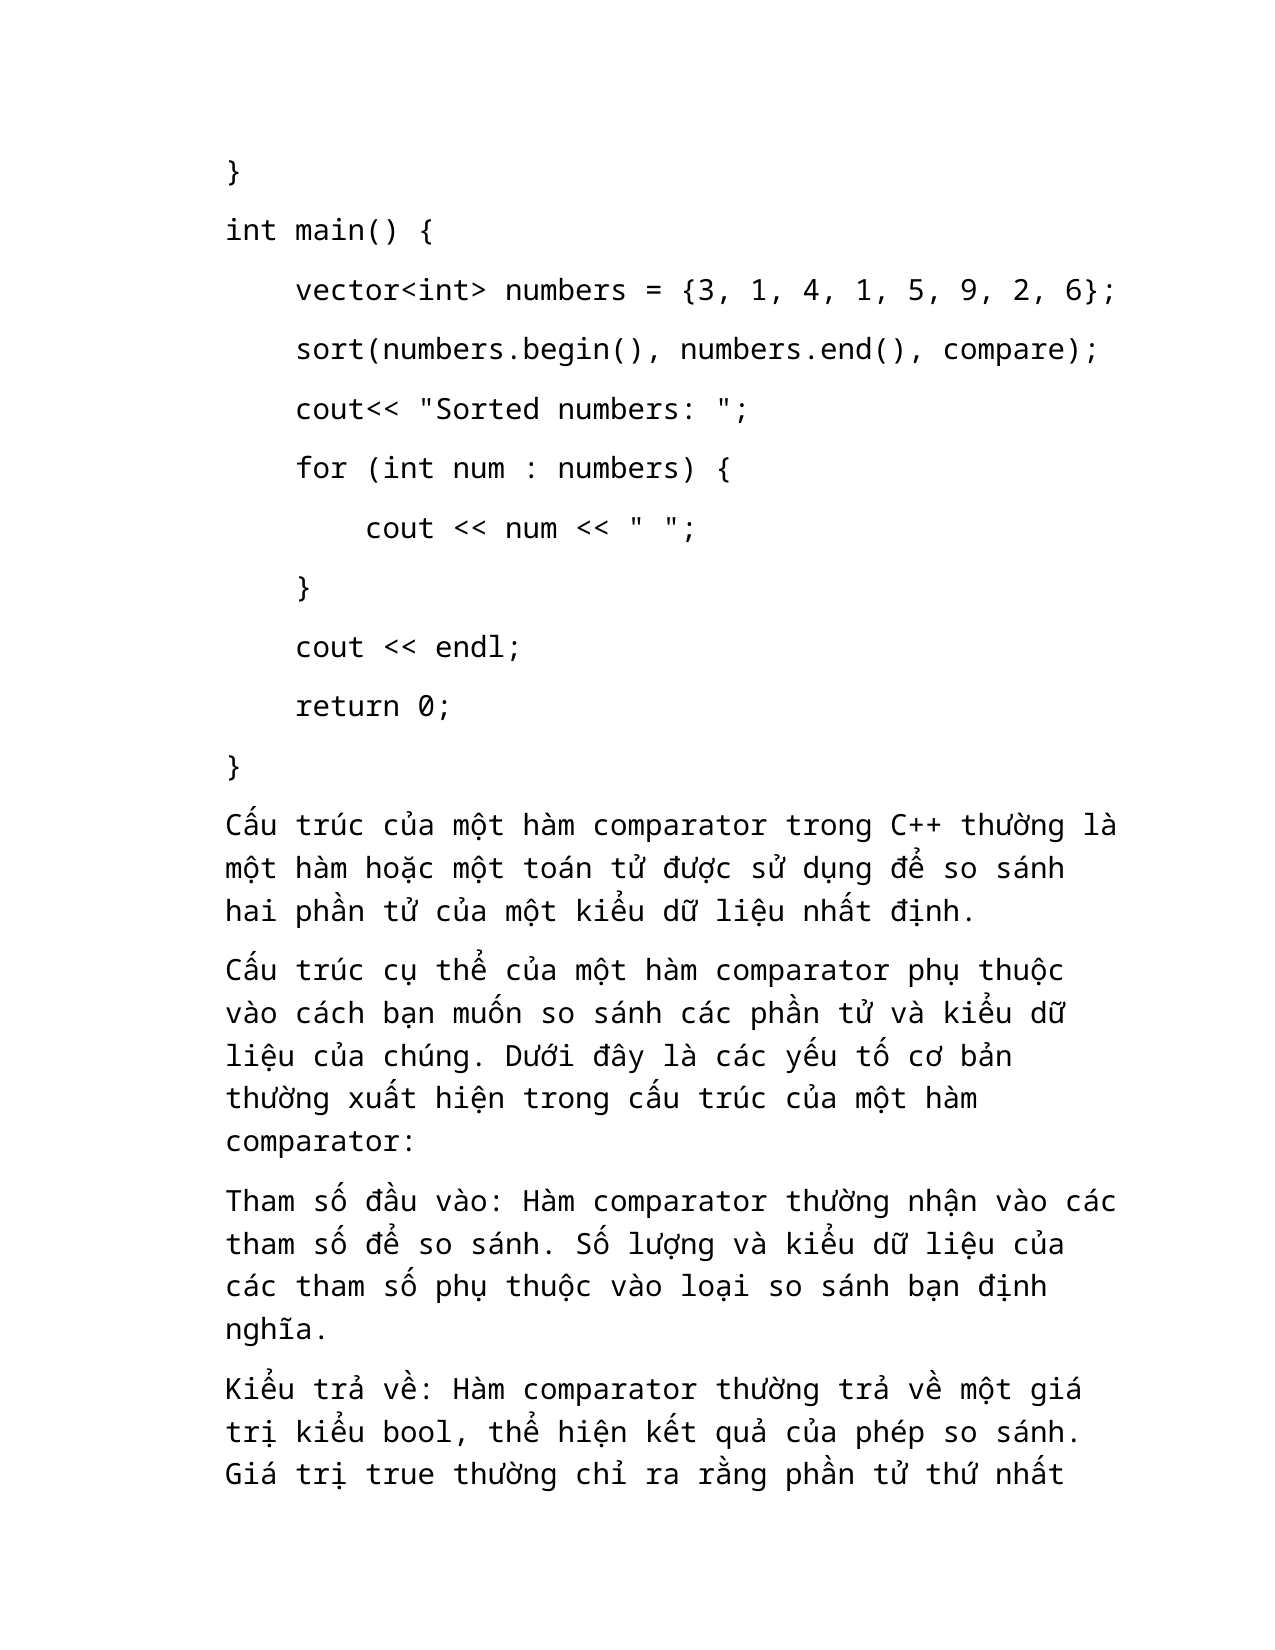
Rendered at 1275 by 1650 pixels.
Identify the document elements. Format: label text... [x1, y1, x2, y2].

text Cấu trúc cụ thể của một hàm comparator phụ thuộc vào cách bạn muốn so sánh các phần tử và kiểu dữ liệu của chúng. Dưới đây là các yếu tố cơ bản thường xuất hiện trong cấu trúc của một hàm comparator: [225, 949, 1125, 1160]
text Tham số đầu vào: Hàm comparator thường nhận vào các tham số để so sánh. Số lượng và kiểu dữ liệu của các tham số phụ thuộc vào loại so sánh bạn định nghĩa. [225, 1180, 1125, 1348]
text int main() { [225, 209, 1125, 249]
text cout << num << " "; [225, 507, 1125, 547]
text } [225, 150, 1125, 190]
text cout << endl; [225, 626, 1125, 666]
text for (int num : numbers) { [225, 447, 1125, 487]
text Cấu trúc của một hàm comparator trong C++ thường là một hàm hoặc một toán tử được sử dụng để so sánh hai phần tử của một kiểu dữ liệu nhất định. [225, 804, 1125, 929]
text cout<< "Sorted numbers: "; [225, 388, 1125, 428]
text } [225, 745, 1125, 784]
text sort(numbers.begin(), numbers.end(), compare); [225, 328, 1125, 368]
text return 0; [225, 685, 1125, 725]
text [225, 1368, 1125, 1493]
text vector<int> numbers = {3, 1, 4, 1, 5, 9, 2, 6}; [225, 269, 1125, 309]
text } [225, 566, 1125, 606]
